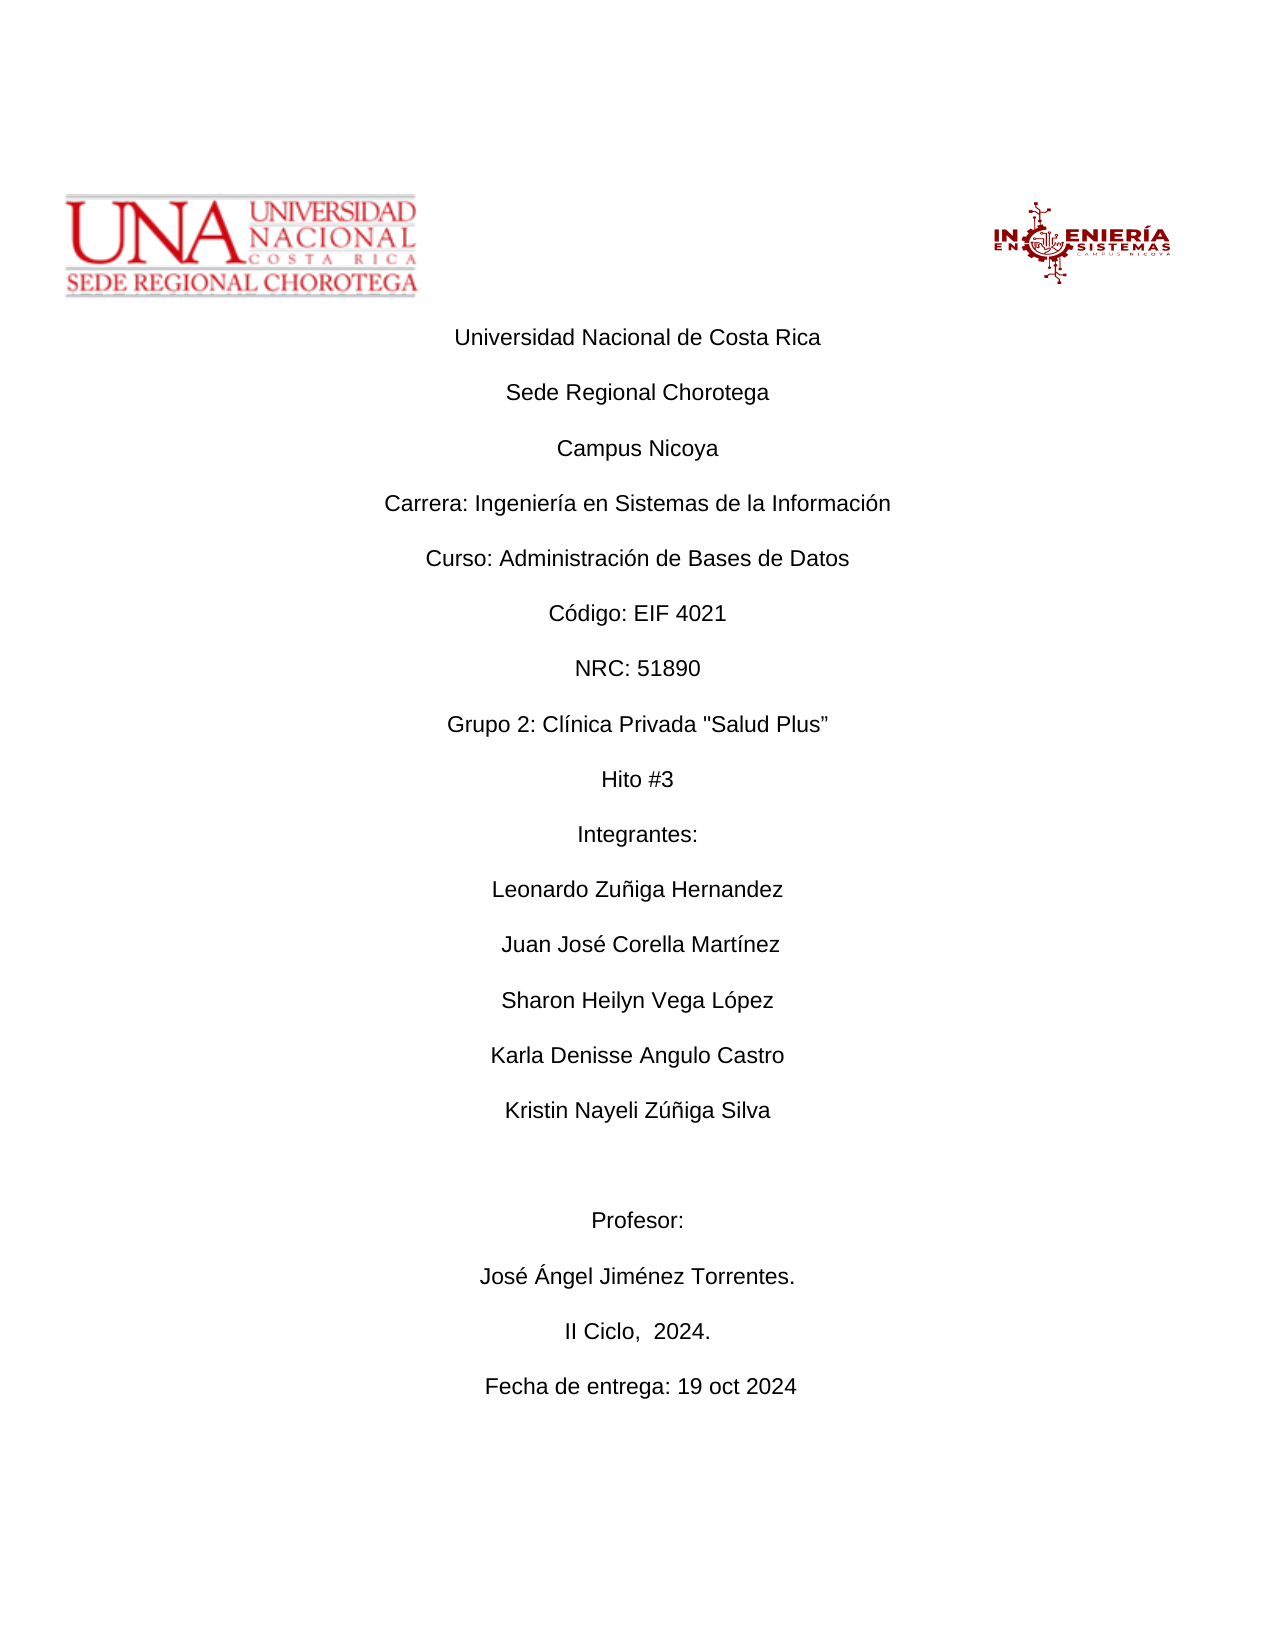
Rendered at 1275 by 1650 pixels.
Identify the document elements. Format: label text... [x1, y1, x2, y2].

text Profesor: [150, 1207, 1125, 1234]
text Sede Regional Chorotega [150, 379, 1125, 406]
text Grupo 2: Clínica Privada "Salud Plus” [150, 711, 1125, 737]
text Integrantes: [150, 821, 1125, 847]
text Código: EIF 4021 [150, 600, 1125, 627]
text Kristin Nayeli Zúñiga Silva [150, 1097, 1125, 1123]
text II Ciclo, 2024. [150, 1318, 1125, 1344]
text Carrera: Ingeniería en Sistemas de la Información [150, 490, 1125, 516]
text NRC: 51890 [150, 655, 1125, 682]
text Hito #3 [150, 766, 1125, 792]
text Campus Nicoya [150, 434, 1125, 461]
text Karla Denisse Angulo Castro [150, 1042, 1125, 1068]
text José Ángel Jiménez Torrentes. [150, 1263, 1125, 1289]
text Fecha de entrega: 19 oct 2024 [150, 1373, 1125, 1399]
text Universidad Nacional de Costa Rica [150, 324, 1125, 351]
text Juan José Corella Martínez [150, 931, 1125, 958]
text Curso: Administración de Bases de Datos [150, 545, 1125, 571]
picture [42, 168, 438, 318]
picture [976, 168, 1183, 322]
text Sharon Heilyn Vega López [150, 987, 1125, 1013]
text Leonardo Zuñiga Hernandez [150, 876, 1125, 903]
